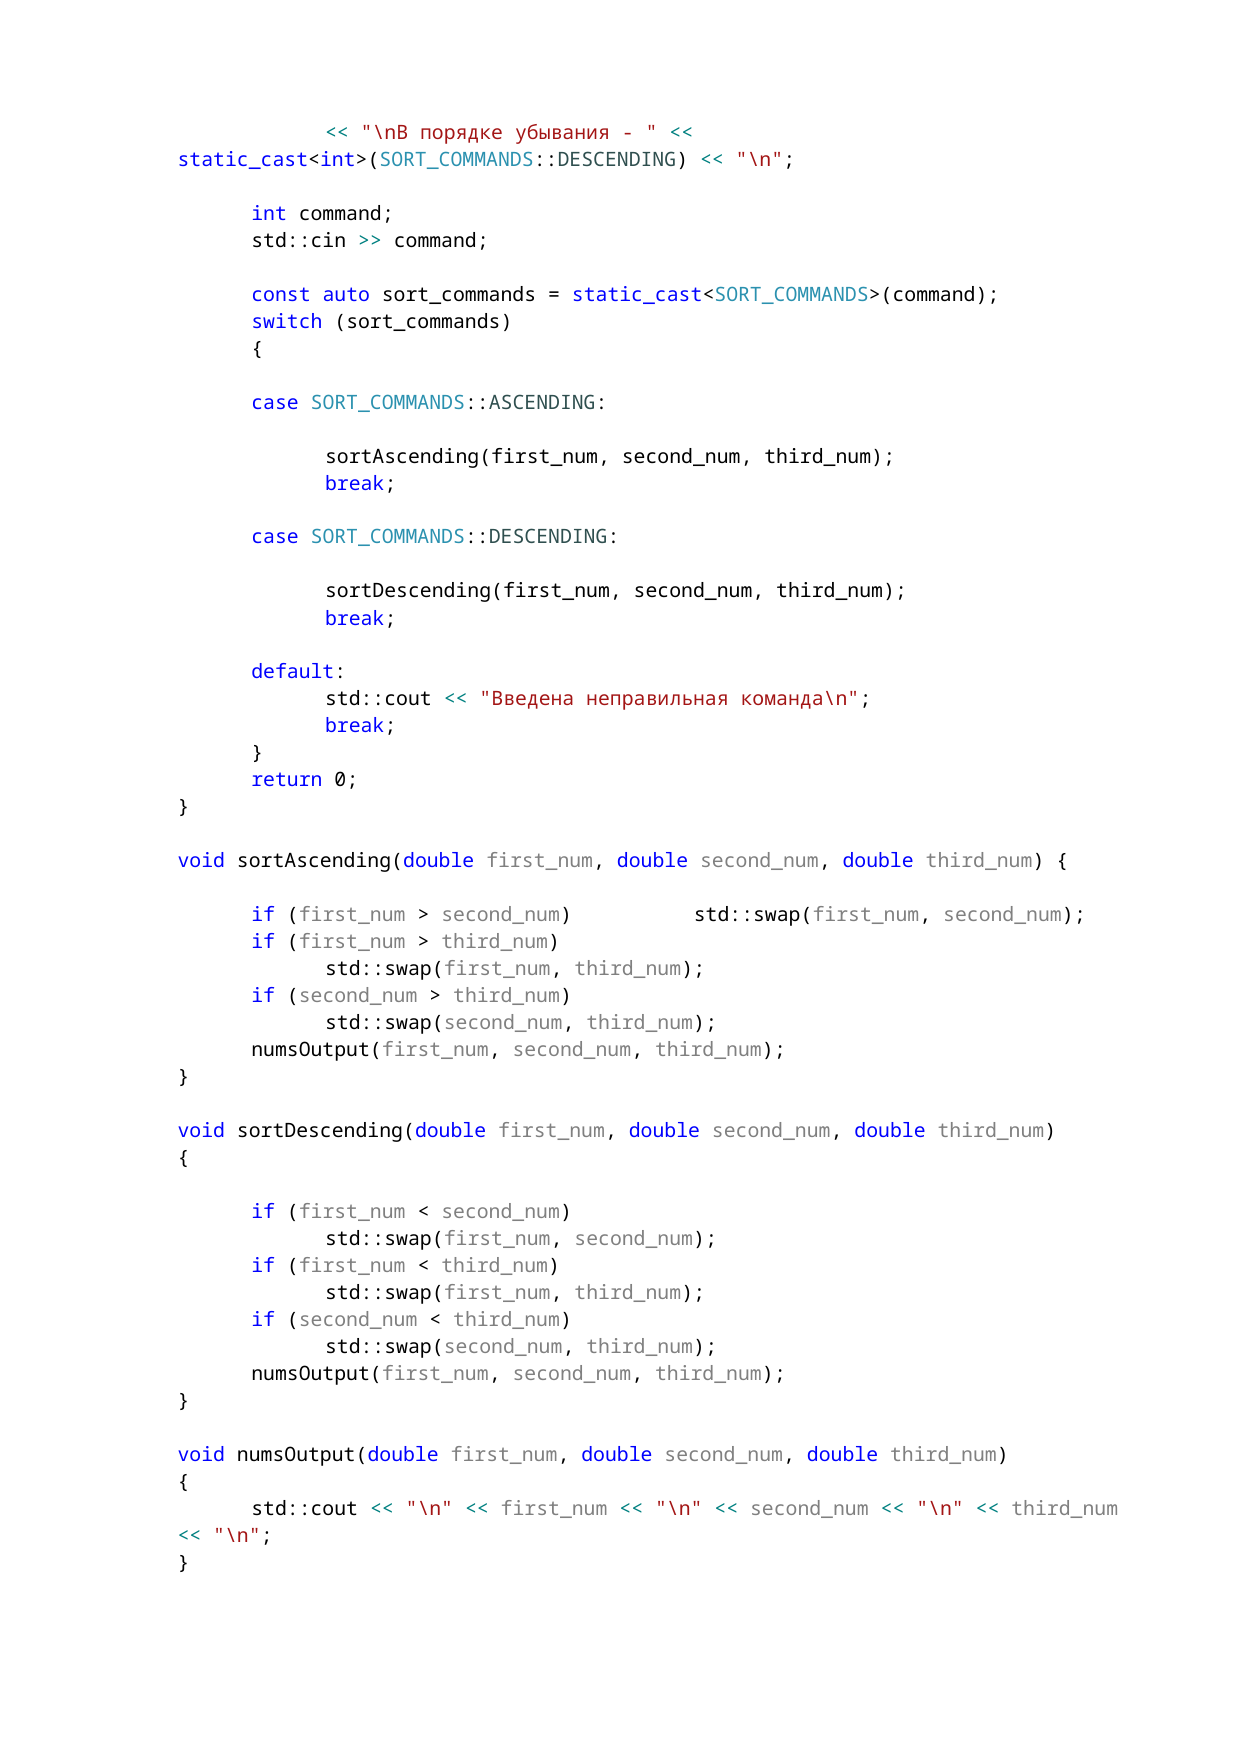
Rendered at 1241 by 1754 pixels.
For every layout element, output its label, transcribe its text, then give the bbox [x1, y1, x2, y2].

text int command; [177, 199, 1152, 226]
text if (first_num > third_num) [177, 927, 1152, 954]
text default: [177, 658, 1152, 685]
text break; [177, 604, 1152, 631]
text { [177, 334, 1152, 361]
text if (second_num < third_num) [177, 1305, 1152, 1332]
text void numsOutput(double first_num, double second_num, double third_num) [177, 1440, 1152, 1467]
text std::swap(second_num, third_num); [177, 1332, 1152, 1359]
text } [177, 1386, 1152, 1413]
text std::cin >> command; [177, 226, 1152, 253]
text std::swap(first_num, third_num); [177, 954, 1152, 981]
text { [177, 1143, 1152, 1170]
text numsOutput(first_num, second_num, third_num); [177, 1035, 1152, 1062]
text } [177, 739, 1152, 766]
text std::swap(second_num, third_num); [177, 1008, 1152, 1035]
text case SORT_COMMANDS::ASCENDING: [177, 388, 1152, 415]
text if (first_num < second_num) [177, 1197, 1152, 1224]
text sortDescending(first_num, second_num, third_num); [177, 577, 1152, 604]
text } [177, 793, 1152, 819]
text if (first_num > second_num) std::swap(first_num, second_num); [177, 901, 1152, 927]
text if (second_num > third_num) [177, 981, 1152, 1008]
text void sortAscending(double first_num, double second_num, double third_num) { [177, 847, 1152, 873]
text return 0; [177, 766, 1152, 793]
text break; [177, 469, 1152, 496]
text std::swap(first_num, third_num); [177, 1278, 1152, 1305]
text void sortDescending(double first_num, double second_num, double third_num) [177, 1116, 1152, 1143]
text if (first_num < third_num) [177, 1251, 1152, 1278]
text { [177, 1467, 1152, 1494]
text << "\nВ порядке убывания - " << static_cast<int>(SORT_COMMANDS::DESCENDING) << "\n"; [177, 118, 1152, 172]
text break; [177, 712, 1152, 739]
text numsOutput(first_num, second_num, third_num); [177, 1359, 1152, 1386]
text std::cout << "Введена неправильная команда\n"; [177, 685, 1152, 712]
text switch (sort_commands) [177, 307, 1152, 334]
text } [177, 1062, 1152, 1089]
text } [177, 1548, 1152, 1575]
text const auto sort_commands = static_cast<SORT_COMMANDS>(command); [177, 280, 1152, 307]
text std::swap(first_num, second_num); [177, 1224, 1152, 1251]
text std::cout << "\n" << first_num << "\n" << second_num << "\n" << third_num << "\n"; [177, 1494, 1152, 1548]
text sortAscending(first_num, second_num, third_num); [177, 442, 1152, 469]
text case SORT_COMMANDS::DESCENDING: [177, 523, 1152, 550]
